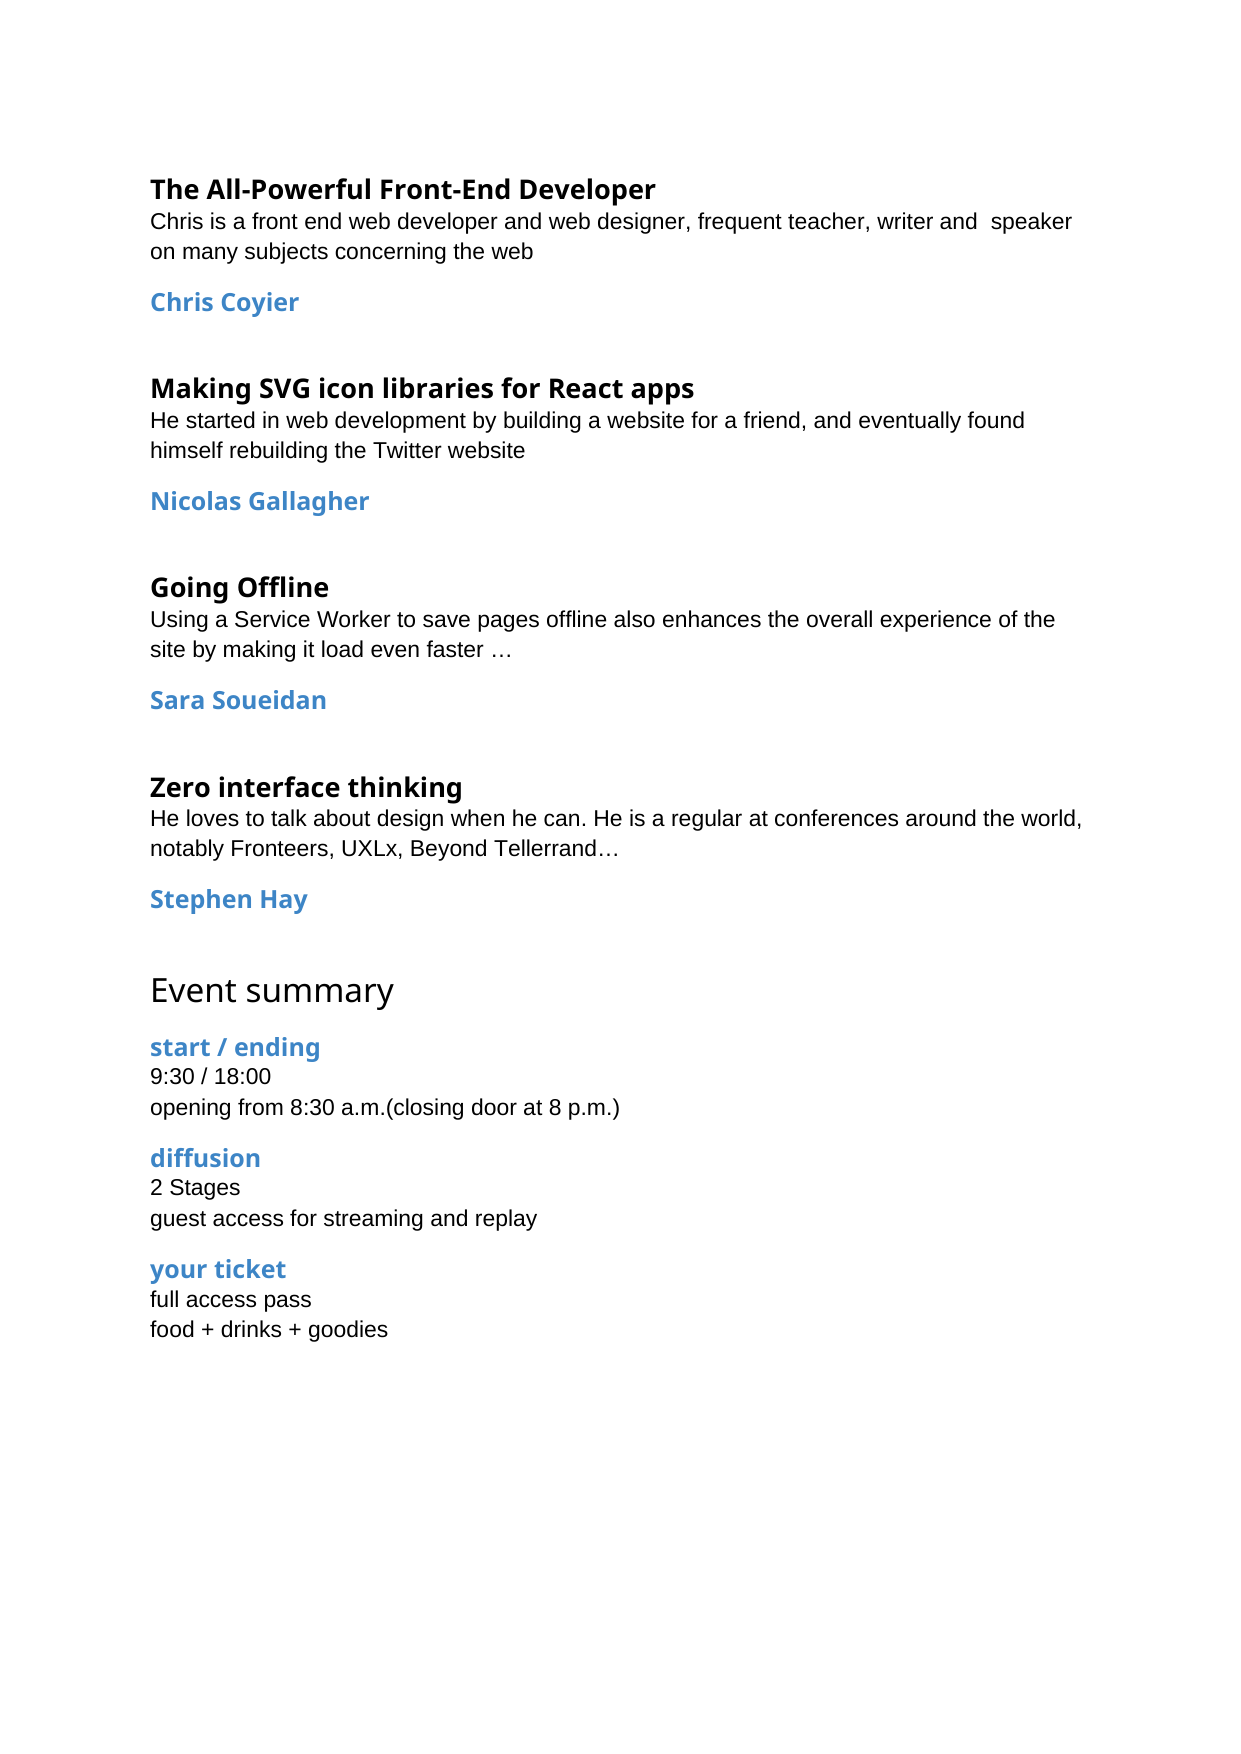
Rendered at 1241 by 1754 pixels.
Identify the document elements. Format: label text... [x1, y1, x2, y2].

subtitle The All-Powerful Front-End Developer [150, 171, 1090, 208]
text Using a Service Worker to save pages offline also enhances the overall experience of the site by making it load even faster … [150, 606, 1090, 662]
subtitle Zero interface thinking [150, 768, 1090, 805]
subtitle Going Offline [150, 569, 1090, 606]
text full access pass [150, 1286, 1090, 1312]
subtitle Nicolas Gallagher [150, 484, 1090, 518]
text He loves to talk about design when he can. He is a regular at conferences around the world, notably Fronteers, UXLx, Beyond Tellerrand… [150, 805, 1090, 861]
text 9:30 / 18:00 [150, 1063, 1090, 1089]
subtitle start / ending [150, 1029, 1090, 1063]
text guest access for streaming and replay [150, 1204, 1090, 1231]
subtitle Making SVG icon libraries for React apps [150, 370, 1090, 407]
subtitle diffusion [150, 1140, 1090, 1174]
text Chris is a front end web developer and web designer, frequent teacher, writer and speaker on many subjects concerning the web [150, 208, 1090, 264]
subtitle Chris Coyier [150, 285, 1090, 319]
text food + drinks + goodies [150, 1316, 1090, 1342]
subtitle Event summary [150, 967, 1090, 1012]
text 2 Stages [150, 1174, 1090, 1201]
subtitle your ticket [150, 1251, 1090, 1286]
text He started in web development by building a website for a friend, and eventually found himself rebuilding the Twitter website [150, 407, 1090, 463]
subtitle Sara Soueidan [150, 683, 1090, 717]
subtitle Stephen Hay [150, 882, 1090, 916]
text opening from 8:30 a.m. (closing door at 8 p.m.) [150, 1093, 1090, 1120]
